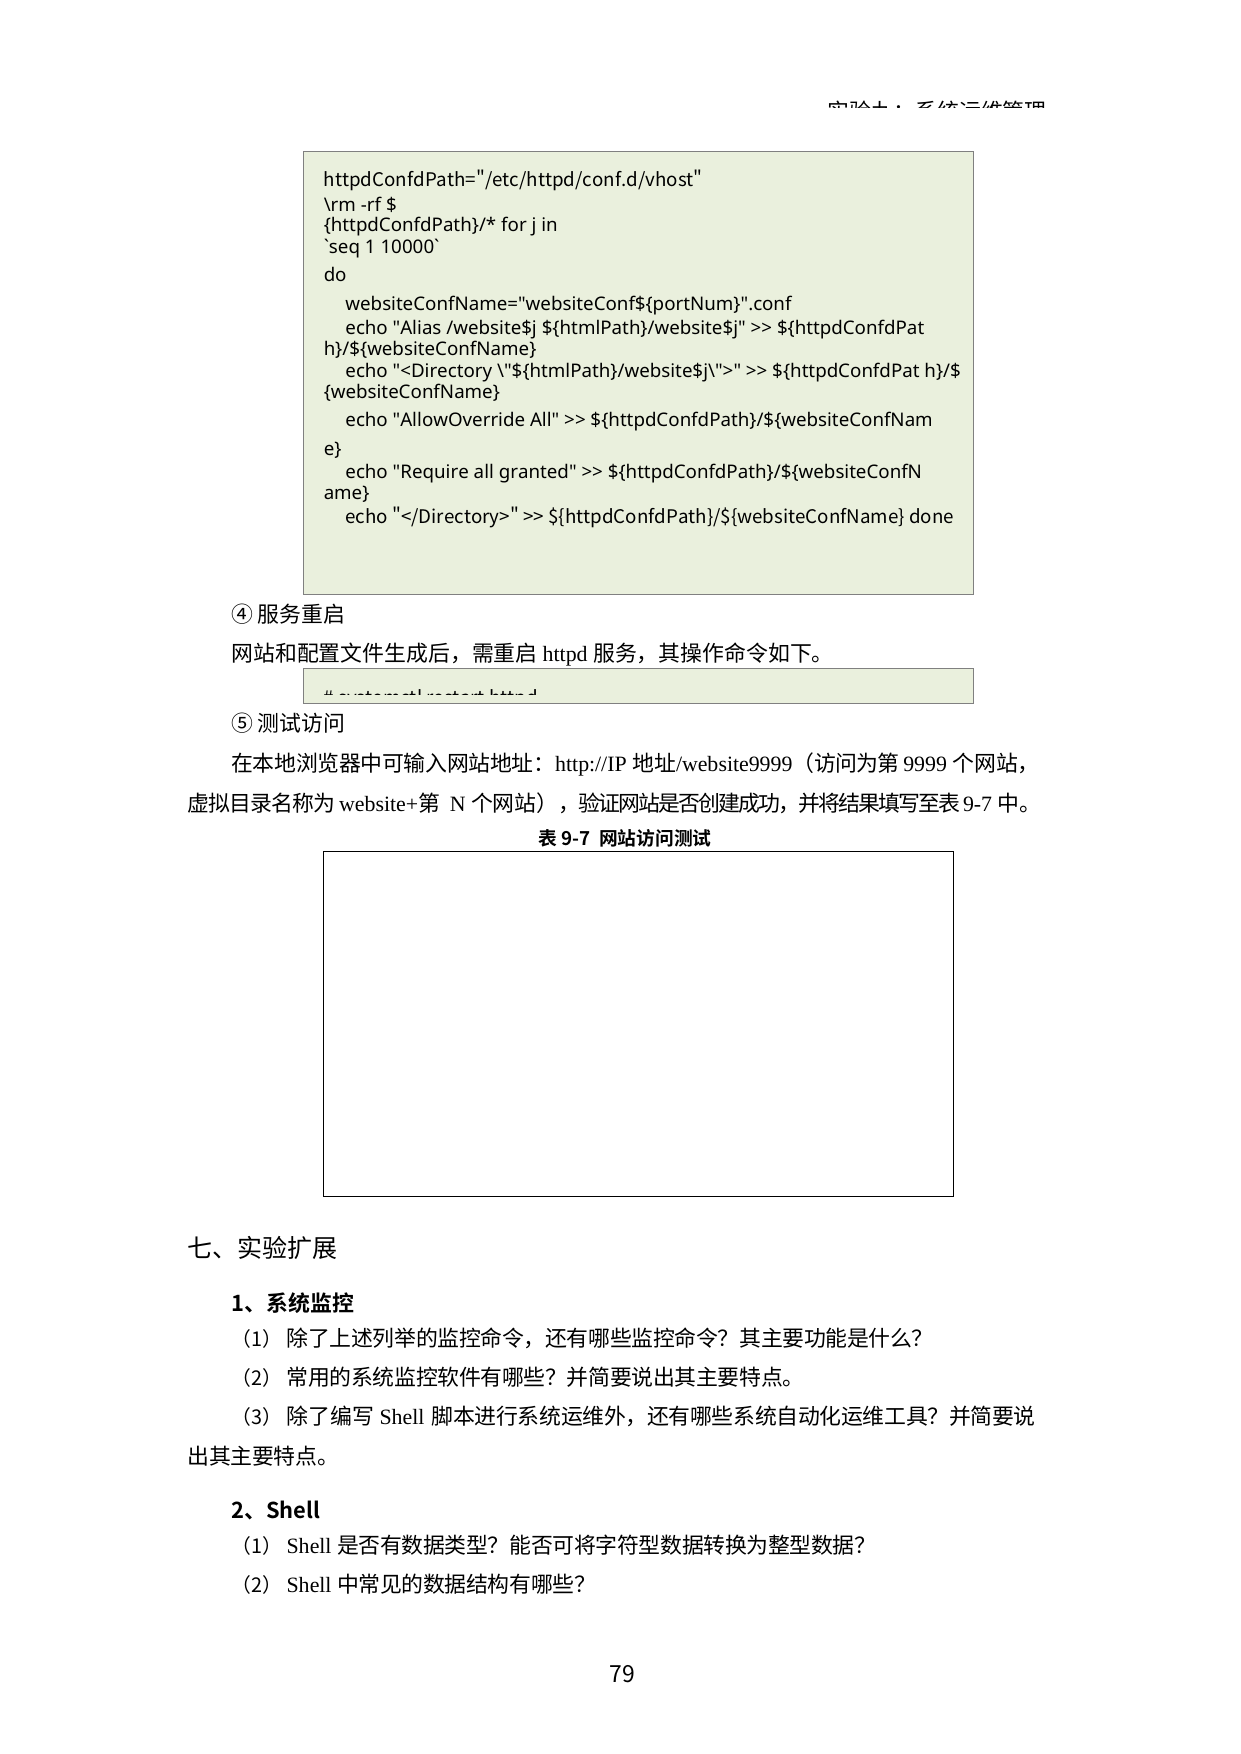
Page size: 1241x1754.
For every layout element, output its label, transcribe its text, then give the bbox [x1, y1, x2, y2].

text 网站和配置文件生成后，需重启 httpd 服务，其操作命令如下。 [231, 636, 1107, 668]
list Shell 中常见的数据结构有哪些？ [231, 1567, 1107, 1599]
text ④服务重启 [231, 597, 1107, 628]
text ⑤测试访问 [231, 706, 1107, 738]
list Shell 是否有数据类型？能否可将字符型数据转换为整型数据？ [231, 1528, 1107, 1559]
subtitle 2、Shell [231, 1493, 1107, 1524]
list 常用的系统监控软件有哪些？并简要说出其主要特点。 [231, 1360, 1107, 1392]
list 除了上述列举的监控命令，还有哪些监控命令？其主要功能是什么？ [231, 1321, 1107, 1353]
text 在本地浏览器中可输入网站地址：http://IP 地址/website9999（访问为第 9999 个网站， 虚拟目录名称为 website+第N 个网站），验证网站是否创建成功，并将结果填写至表 9-7 中。 [187, 746, 1053, 817]
text 表 9-7 网站访问测试 [186, 825, 1064, 851]
subtitle 1、系统监控 [231, 1286, 1107, 1318]
list 除了编写 Shell 脚本进行系统运维外，还有哪些系统自动化运维工具？并简要说出其主要特点。 [187, 1399, 1054, 1471]
subtitle 七、实验扩展 [187, 1228, 1107, 1264]
